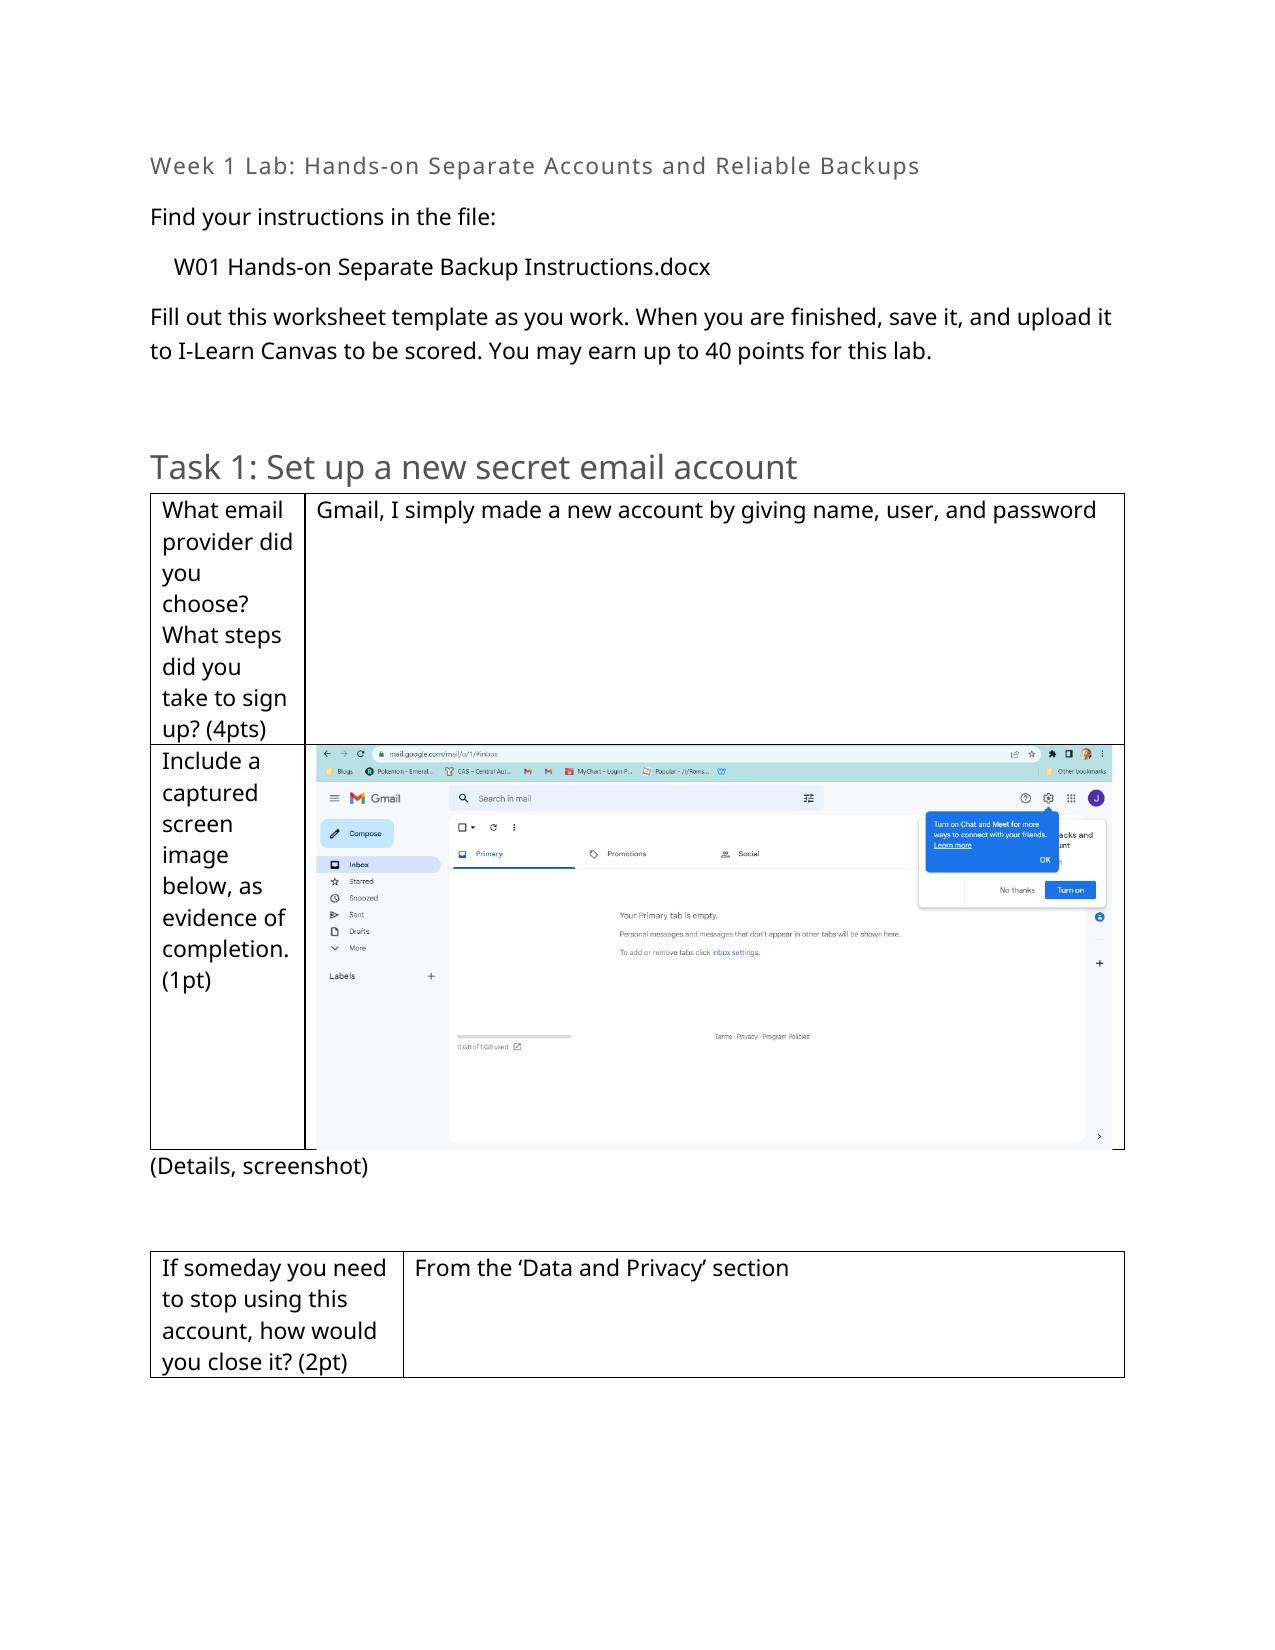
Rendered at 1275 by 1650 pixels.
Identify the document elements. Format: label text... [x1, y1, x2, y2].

picture [316, 745, 1113, 1150]
subtitle Task 1: Set up a new secret email account [150, 444, 1125, 489]
table_cell [1113, 745, 1124, 1149]
text Fill out this worksheet template as you work. When you are finished, save it, and upload it to I-Learn Canvas to be scored. You may earn up to 40 points for this lab. [150, 301, 1125, 366]
table_header What email provider did you choose? What steps did you take to sign up? (4pts) [151, 494, 304, 744]
text Find your instructions in the file: [150, 200, 1125, 232]
text (Details, screenshot) [150, 1150, 1125, 1181]
table_header Gmail, I simply made a new account by giving name, user, and password [306, 494, 1124, 744]
subtitle Week 1 Lab: Hands-on Separate Accounts and Reliable Backups [150, 150, 1125, 181]
text W01 Hands-on Separate Backup Instructions.docx [150, 251, 1125, 282]
table_cell Include a captured screen image below, as evidence of completion. (1pt) [151, 745, 304, 1149]
table_header From the ‘Data and Privacy’ section [404, 1252, 1124, 1377]
table_header If someday you need to stop using this account, how would you close it? (2pt) [151, 1252, 403, 1377]
table_cell [306, 745, 316, 1149]
